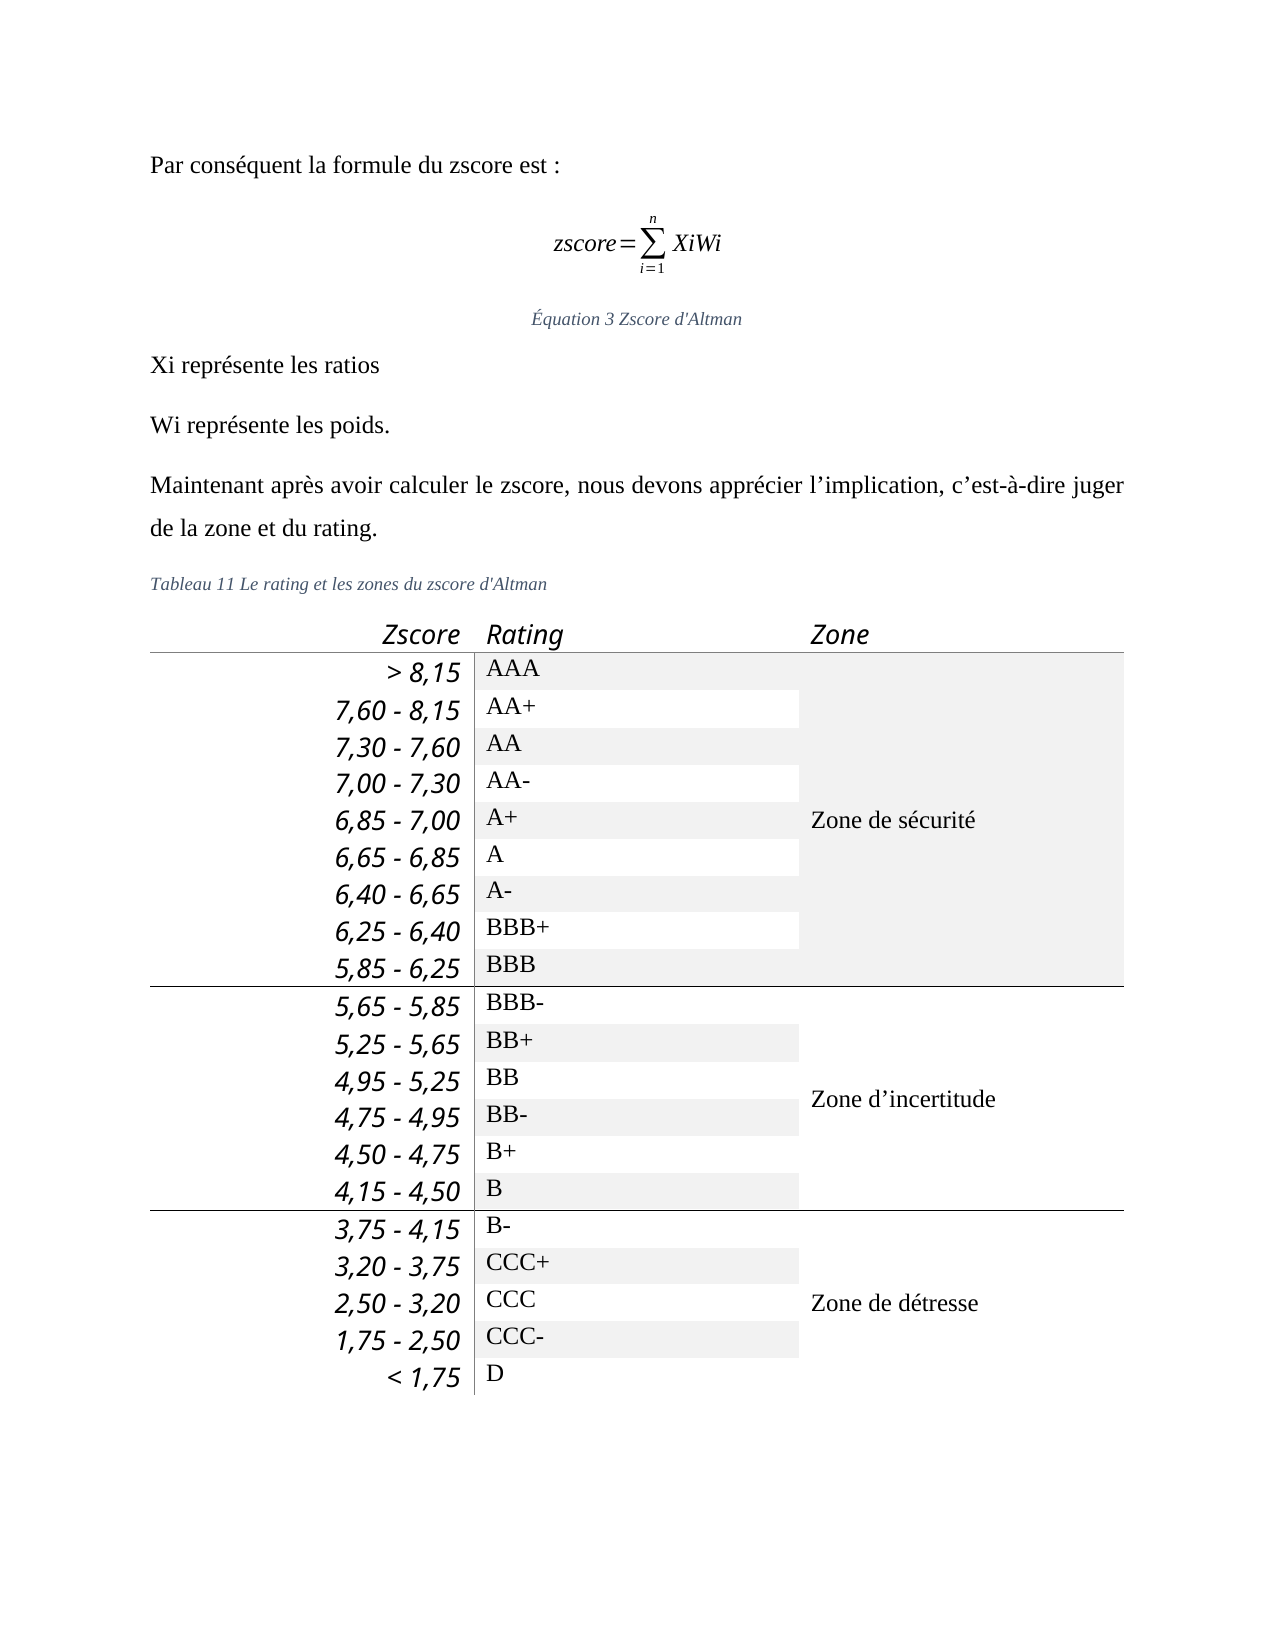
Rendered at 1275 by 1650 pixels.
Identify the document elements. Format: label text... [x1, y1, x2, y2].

table_cell AAA [475, 653, 799, 690]
table_cell A- [475, 876, 799, 912]
table_cell 1,75 - 2,50 [150, 1321, 474, 1358]
table_cell 4,95 - 5,25 [150, 1062, 474, 1099]
table_cell A+ [475, 802, 799, 839]
text Wi représente les poids. [150, 410, 1125, 439]
table_cell D [475, 1358, 799, 1395]
table_cell CCC [475, 1284, 799, 1321]
table_cell 6,65 - 6,85 [150, 839, 474, 876]
table_cell 5,25 - 5,65 [150, 1024, 474, 1062]
table_cell Zone d’incertitude [799, 987, 1124, 1209]
text Maintenant après avoir calculer le zscore, nous devons apprécier l’implication, c’est-à-dire juger de la zone et du rating. [150, 470, 1125, 542]
table_cell < 1,75 [150, 1358, 474, 1395]
table_cell AA+ [475, 690, 799, 728]
table_cell AA- [475, 765, 799, 802]
table_cell 7,30 - 7,60 [150, 728, 474, 765]
table_cell Zone de détresse [799, 1211, 1124, 1395]
table_cell B+ [475, 1136, 799, 1173]
table_cell AA [475, 728, 799, 765]
table_cell BB- [475, 1099, 799, 1136]
table_cell 6,25 - 6,40 [150, 913, 474, 949]
table_cell BBB [475, 949, 799, 986]
table_cell 2,50 - 3,20 [150, 1284, 474, 1321]
table_cell BB+ [475, 1024, 799, 1062]
table_cell CCC- [475, 1321, 799, 1358]
table_header Rating [475, 615, 799, 652]
table_cell A [475, 839, 799, 876]
table_cell 3,75 - 4,15 [150, 1211, 474, 1247]
table_cell 7,00 - 7,30 [150, 765, 474, 802]
table_cell BBB+ [475, 913, 799, 949]
table_cell 4,75 - 4,95 [150, 1099, 474, 1136]
table_header Zscore [150, 615, 474, 652]
text Par conséquent la formule du zscore est : [150, 150, 1125, 179]
table_cell B [475, 1173, 799, 1209]
table_cell 6,40 - 6,65 [150, 876, 474, 912]
table_cell 6,85 - 7,00 [150, 802, 474, 839]
table_header Zone [799, 615, 1124, 652]
table_cell 3,20 - 3,75 [150, 1248, 474, 1284]
table_cell > 8,15 [150, 653, 474, 690]
text Xi représente les ratios [150, 351, 1125, 379]
table_cell 5,85 - 6,25 [150, 949, 474, 986]
table_cell 4,50 - 4,75 [150, 1136, 474, 1173]
table_cell 4,15 - 4,50 [150, 1173, 474, 1209]
table_cell BBB- [475, 987, 799, 1024]
table_cell Zone de sécurité [799, 653, 1124, 986]
table_cell 5,65 - 5,85 [150, 987, 474, 1024]
table_cell CCC+ [475, 1248, 799, 1284]
table_cell 7,60 - 8,15 [150, 690, 474, 728]
table_cell BB [475, 1062, 799, 1099]
table_cell B- [475, 1211, 799, 1247]
